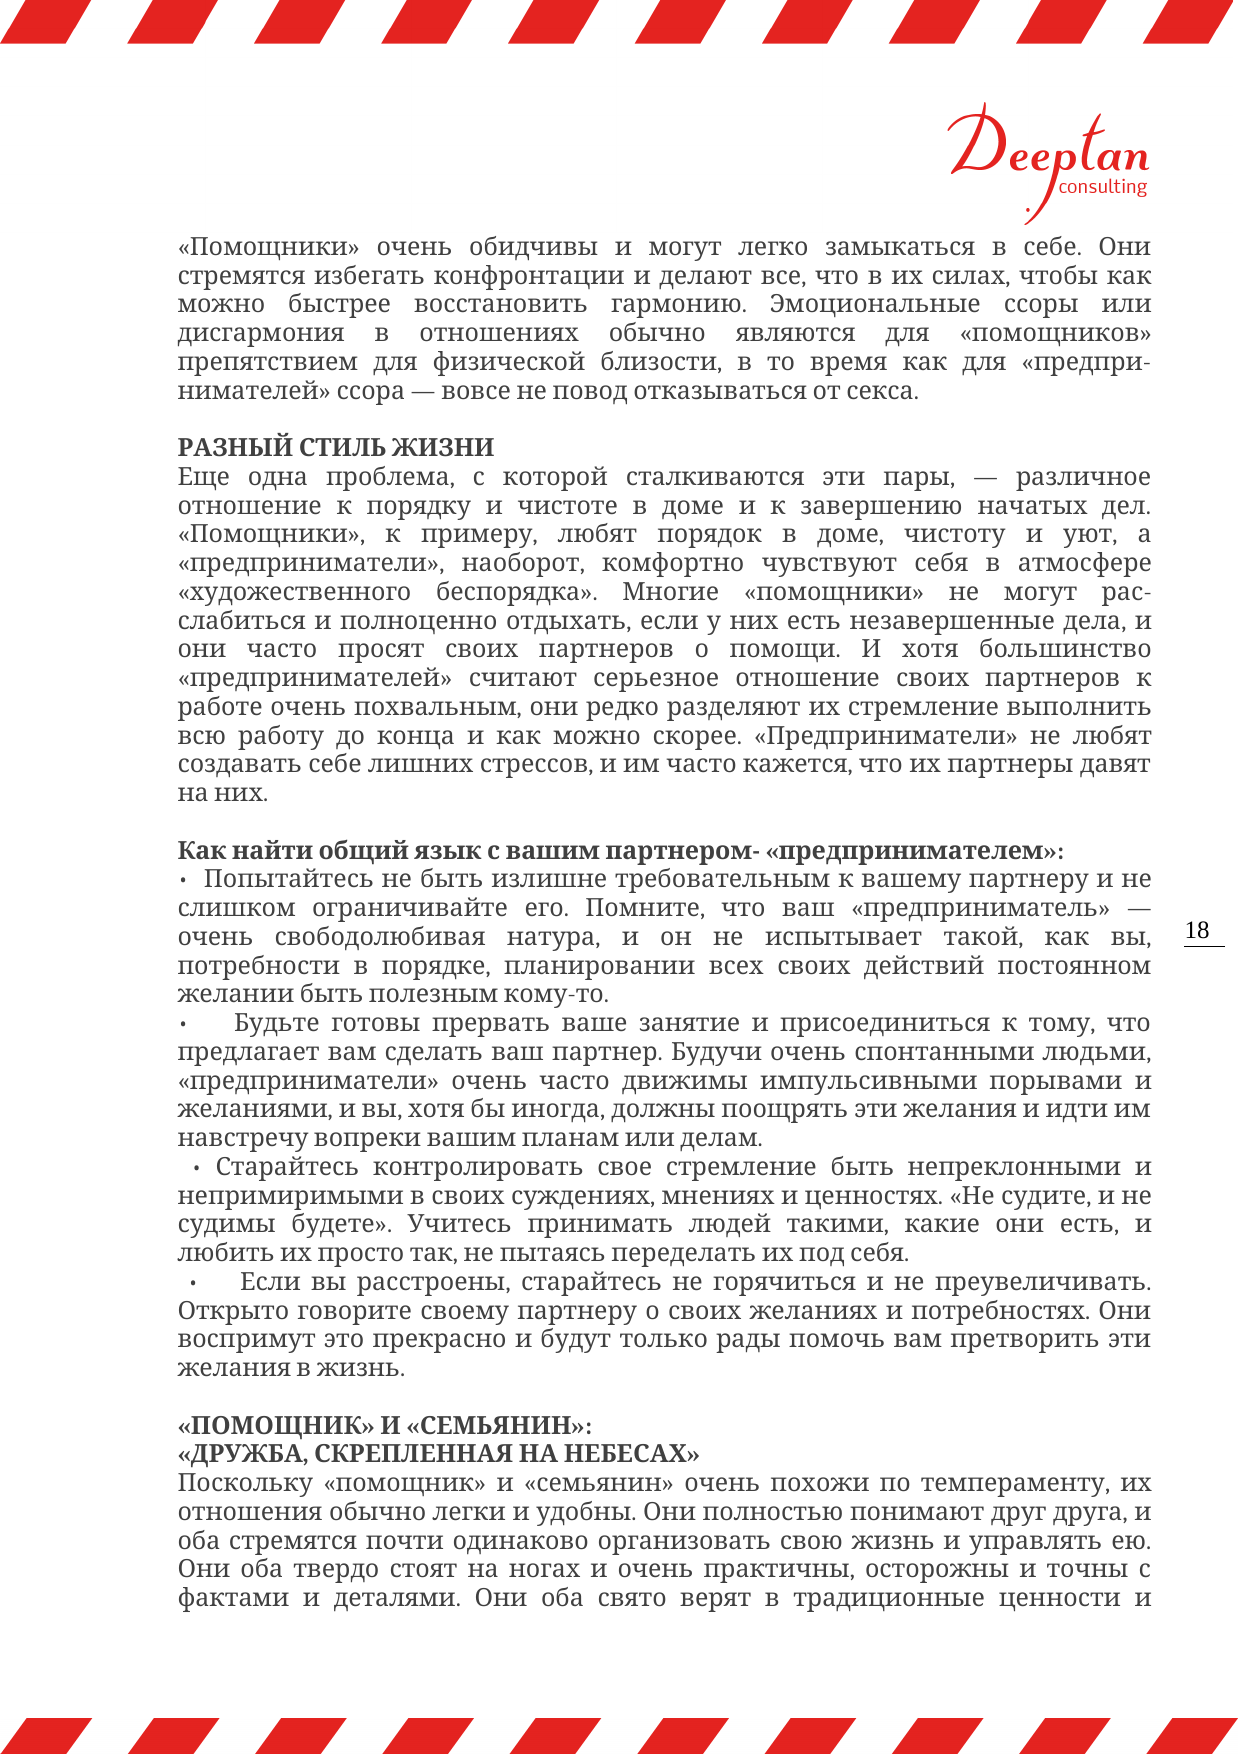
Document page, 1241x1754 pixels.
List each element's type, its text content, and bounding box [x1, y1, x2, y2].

text • Попытайтесь не быть излишне требовательным к вашему партнеру и не слишком ограничивайте его. Помните, что ваш «предприниматель» — очень свободолюбивая натура, и он не испытывает такой, как вы, потребности в порядке, планировании всех своих действий постоянном желании быть полезным кому-то. [177, 865, 1152, 1009]
text Еще одна проблема, с которой сталкиваются эти пары, — различное отношение к порядку и чистоте в доме и к завершению начатых дел. «Помощники», к примеру, любят порядок в доме, чистоту и уют, а «предприниматели», наоборот, комфортно чувствуют себя в атмосфере «художественного беспорядка». Многие «помощники» не могут расслабиться и полноценно отдыхать, если у них есть незавершенные дела, и они часто просят своих партнеров о помощи. И хотя большинство «предпринимателей» считают серьезное отношение своих партнеров к работе очень похвальным, они редко разделяют их стремление выполнить всю работу до конца и как можно скорее. «Предприниматели» не любят создавать себе лишних стрессов, и им часто кажется, что их партнеры давят на них. [177, 463, 1152, 808]
text • Если вы расстроены, старайтесь не горячиться и не преувеличивать. Открыто говорите своему партнеру о своих желаниях и потребностях. Они воспримут это прекрасно и будут только рады помочь вам претворить эти желания в жизнь. [177, 1268, 1152, 1383]
text РАЗНЫЙ СТИЛЬ ЖИЗНИ [177, 434, 1152, 463]
text • Будьте готовы прервать ваше занятие и присоединиться к тому, что предлагает вам сделать ваш партнер. Будучи очень спонтанными людьми, «предприниматели» очень часто движимы импульсивными порывами и желаниями, и вы, хотя бы иногда, должны поощрять эти желания и идти им навстречу вопреки вашим планам или делам. [177, 1009, 1152, 1153]
text • Старайтесь контролировать свое стремление быть непреклонными и непримиримыми в своих суждениях, мнениях и ценностях. «Не судите, и не судимы будете». Учитесь принимать людей такими, какие они есть, и любить их просто так, не пытаясь переделать их под себя. [177, 1153, 1152, 1268]
picture [0, 0, 1234, 233]
text «ДРУЖБА, СКРЕПЛЕННАЯ НА НЕБЕСАХ» [177, 1440, 1152, 1469]
text «Помощники» очень обидчивы и могут легко замыкаться в себе. Они стремятся избегать конфронтации и делают все, что в их силах, чтобы как можно быстрее восстановить гармонию. Эмоциональные ссоры или дисгармония в отношениях обычно являются для «помощников» препятствием для физической близости, в то время как для «предпринимателей» ссора — вовсе не повод отказываться от секса. [177, 233, 1152, 405]
text «ПОМОЩНИК» И «СЕМЬЯНИН»: [177, 1412, 1152, 1440]
text Как найти общий язык с вашим партнером- «предпринимателем»: [177, 837, 1152, 865]
picture [0, 1718, 1238, 1754]
